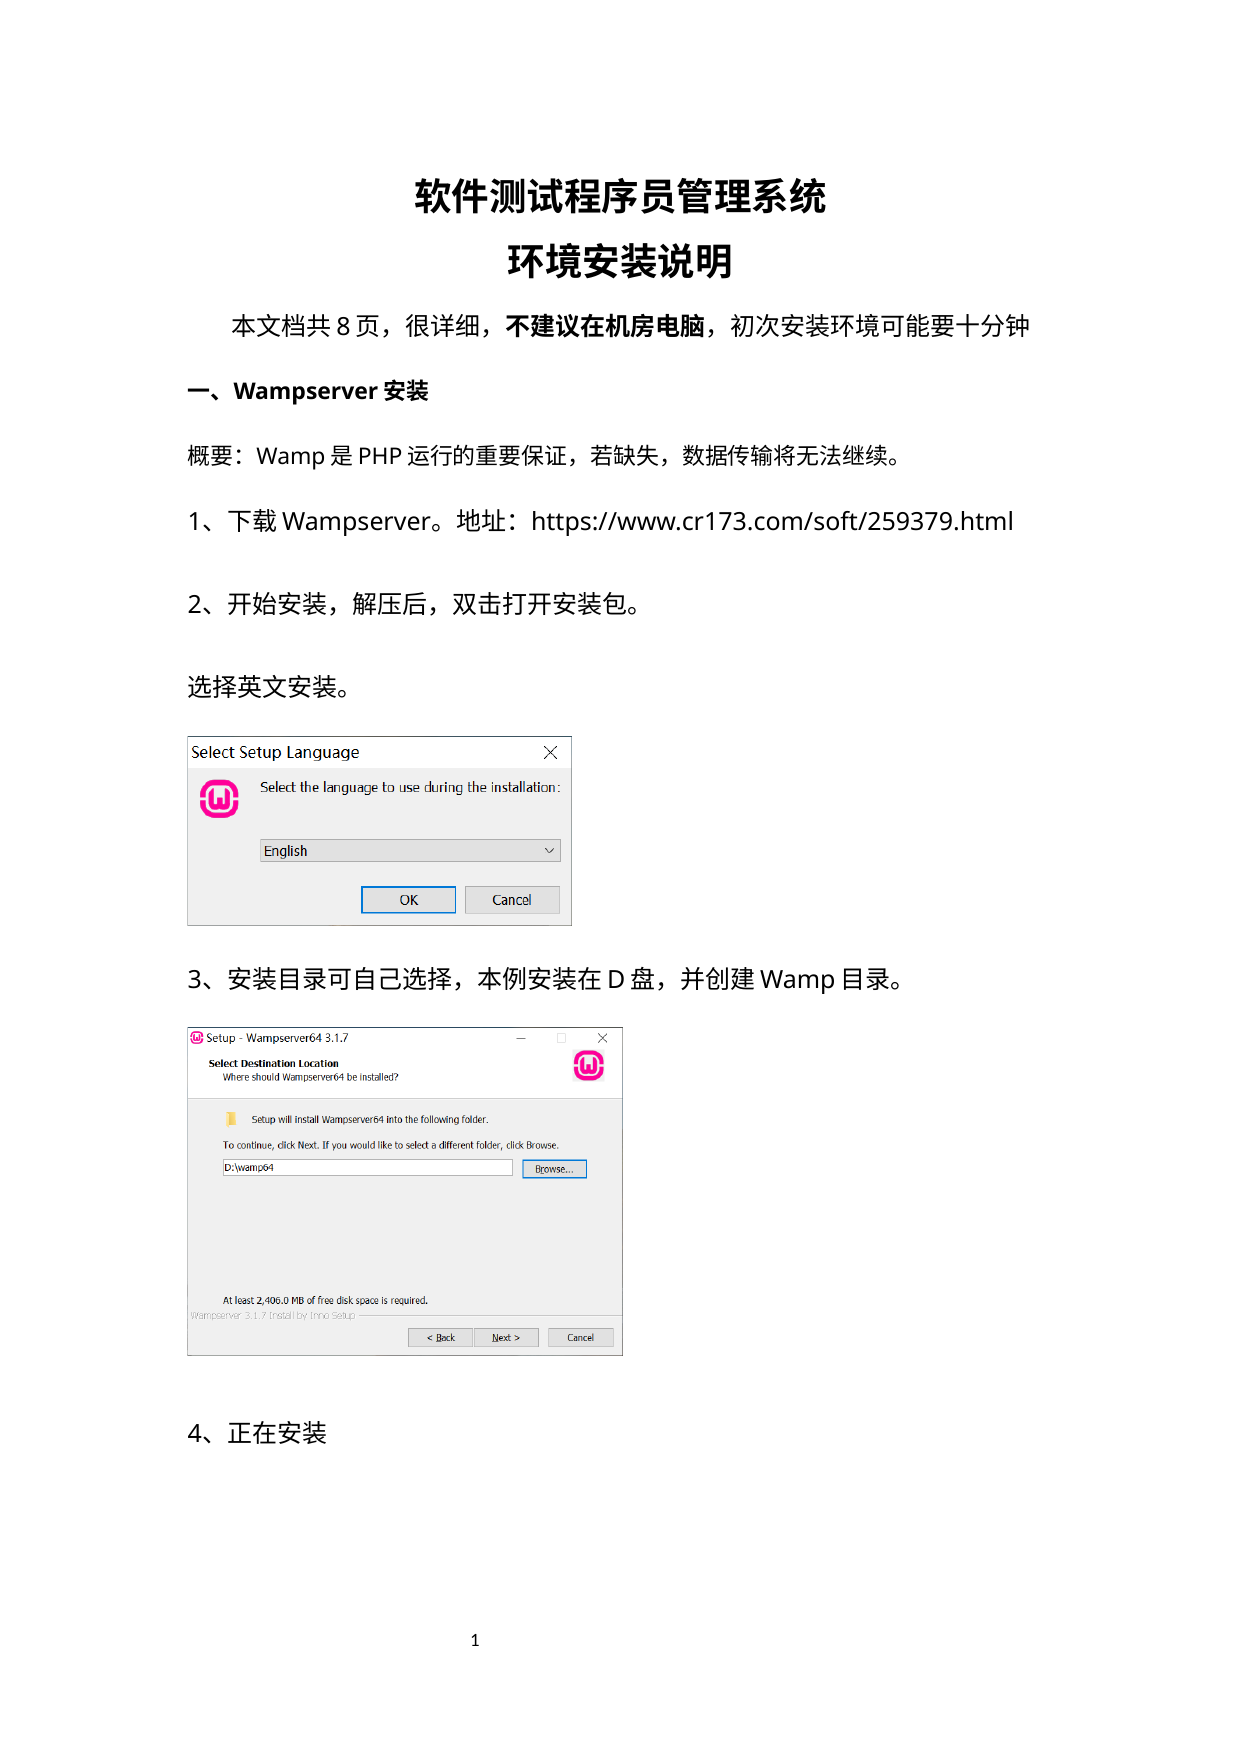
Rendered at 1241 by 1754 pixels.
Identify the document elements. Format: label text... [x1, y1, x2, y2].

text 1、下载Wampserver。地址：https://www.cr173.com/soft/259379.html [187, 487, 1053, 552]
text 软件测试程序员管理系统 [187, 162, 1053, 227]
text 选择英文安装。 [187, 653, 1053, 718]
text 4、正在安装 [187, 1399, 1053, 1464]
text 环境安装说明 [187, 227, 1053, 292]
text 2、开始安装，解压后，双击打开安装包。 [187, 570, 1053, 635]
list Wampserver安装 [187, 357, 1053, 422]
text 3、安装目录可自己选择，本例安装在D盘，并创建Wamp目录。 [187, 945, 1053, 1010]
picture [187, 1027, 623, 1356]
text 概要：Wamp是PHP运行的重要保证，若缺失，数据传输将无法继续。 [187, 422, 1053, 487]
text 本文档共8页，很详细，不建议在机房电脑，初次安装环境可能要十分钟 [187, 292, 1053, 357]
picture [187, 736, 572, 926]
